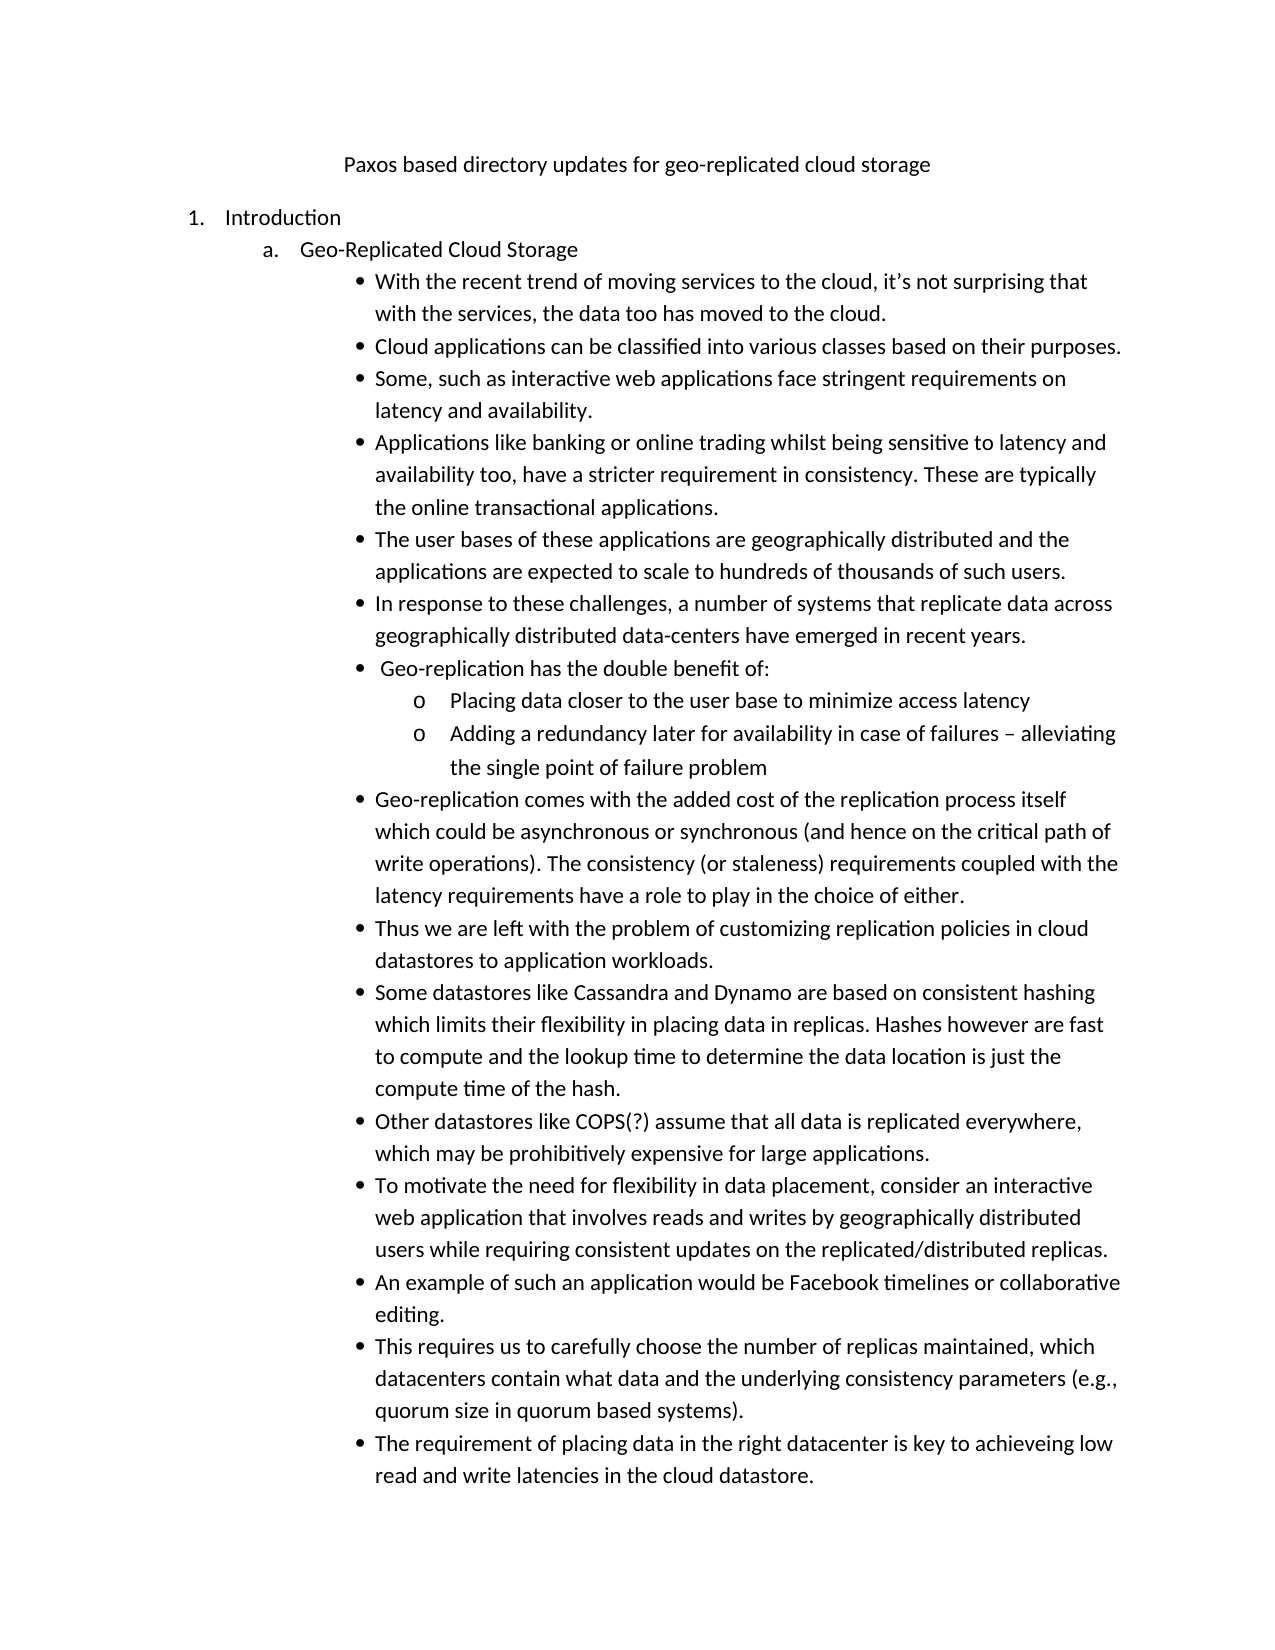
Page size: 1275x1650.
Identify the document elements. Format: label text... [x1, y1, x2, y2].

list In response to these challenges, a number of systems that replicate data across geographically distributed data-centers have emerged in recent years. [356, 589, 1125, 649]
list The requirement of placing data in the right datacenter is key to achieveing low read and write latencies in the cloud datastore. [356, 1429, 1125, 1489]
list Geo-replication has the double benefit of: [356, 654, 1125, 682]
list Geo-Replicated Cloud Storage [262, 235, 1125, 263]
list An example of such an application would be Facebook timelines or collaborative editing. [356, 1268, 1125, 1328]
list Cloud applications can be classified into various classes based on their purposes. [356, 332, 1125, 360]
list Some datastores like Cassandra and Dynamo are based on consistent hashing which limits their flexibility in placing data in replicas. Hashes however are fast to compute and the lookup time to determine the data location is just the compute time of the hash. [356, 978, 1125, 1103]
list Applications like banking or online trading whilst being sensitive to latency and availability too, have a stricter requirement in consistency. These are typically the online transactional applications. [356, 428, 1125, 521]
list To motivate the need for flexibility in data placement, consider an interactive web application that involves reads and writes by geographically distributed users while requiring consistent updates on the replicated/distributed replicas. [356, 1171, 1125, 1263]
list Adding a redundancy later for availability in case of failures – alleviating the single point of failure problem [412, 719, 1125, 781]
list Other datastores like COPS(?) assume that all data is replicated everywhere, which may be prohibitively expensive for large applications. [356, 1107, 1125, 1167]
list This requires us to carefully choose the number of replicas maintained, which datacenters contain what data and the underlying consistency parameters (e.g., quorum size in quorum based systems). [356, 1332, 1125, 1424]
list Placing data closer to the user base to minimize access latency [412, 686, 1125, 715]
list Thus we are left with the problem of customizing replication policies in cloud datastores to application workloads. [356, 914, 1125, 974]
list Introduction [187, 203, 1125, 231]
list With the recent trend of moving services to the cloud, it’s not surprising that with the services, the data too has moved to the cloud. [356, 267, 1125, 328]
list Geo-replication comes with the added cost of the replication process itself which could be asynchronous or synchronous (and hence on the critical path of write operations). The consistency (or staleness) requirements coupled with the latency requirements have a role to play in the choice of either. [356, 785, 1125, 909]
text Paxos based directory updates for geo-replicated cloud storage [150, 150, 1125, 178]
list The user bases of these applications are geographically distributed and the applications are expected to scale to hundreds of thousands of such users. [356, 525, 1125, 585]
list Some, such as interactive web applications face stringent requirements on latency and availability. [356, 364, 1125, 424]
